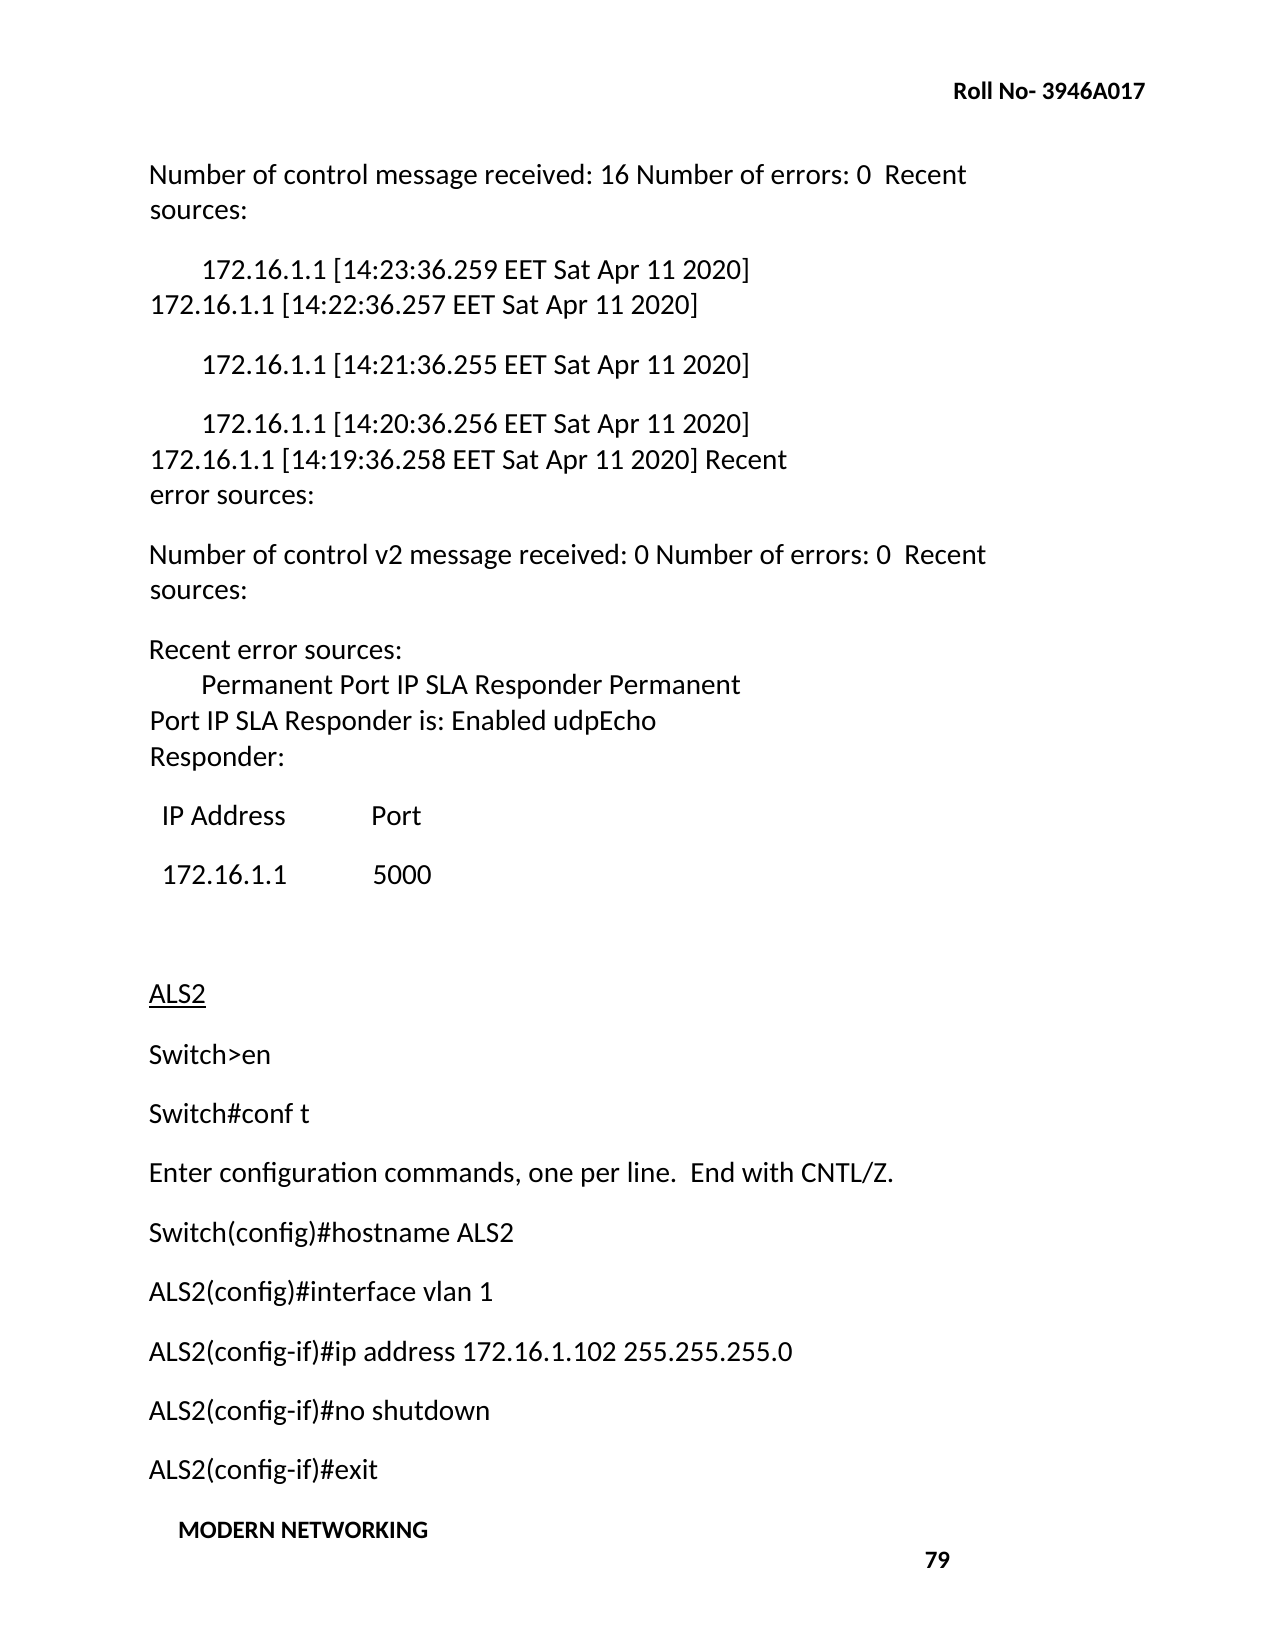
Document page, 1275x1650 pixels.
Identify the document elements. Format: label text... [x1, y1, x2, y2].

text 172.16.1.1 [14:23:36.259 EET Sat Apr 11 2020] 172.16.1.1 [14:22:36.257 EET Sat Apr 11 2020] [148, 251, 892, 322]
text Switch(config)#hostname ALS2 [148, 1214, 1267, 1249]
text 172.16.1.1 [14:21:36.255 EET Sat Apr 11 2020] [148, 346, 1267, 381]
text ALS2(config-if)#exit [148, 1451, 1267, 1487]
text Enter configuration commands, one per line. End with CNTL/Z. [148, 1154, 1267, 1190]
text ALS2(config-if)#ip address 172.16.1.102 255.255.255.0 [148, 1333, 1267, 1368]
text ALS2(config-if)#no shutdown [148, 1392, 1267, 1428]
text 172.16.1.1 5000 [148, 856, 1267, 892]
text Recent error sources: [148, 631, 1267, 666]
text Switch>en [148, 1036, 1267, 1071]
text Number of control v2 message received: 0 Number of errors: 0 Recent sources: [148, 536, 1004, 607]
text Permanent Port IP SLA Responder Permanent Port IP SLA Responder is: Enabled udpEcho Responder: [148, 666, 755, 773]
text IP Address Port [148, 797, 1267, 833]
text ALS2(config)#interface vlan 1 [148, 1273, 1267, 1309]
text ALS2 [148, 975, 1267, 1011]
text Number of control message received: 16 Number of errors: 0 Recent sources: [148, 156, 983, 227]
text 172.16.1.1 [14:20:36.256 EET Sat Apr 11 2020] 172.16.1.1 [14:19:36.258 EET Sat Apr 11 2020] Recent error sources: [148, 405, 849, 512]
text Switch#conf t [148, 1095, 1267, 1131]
